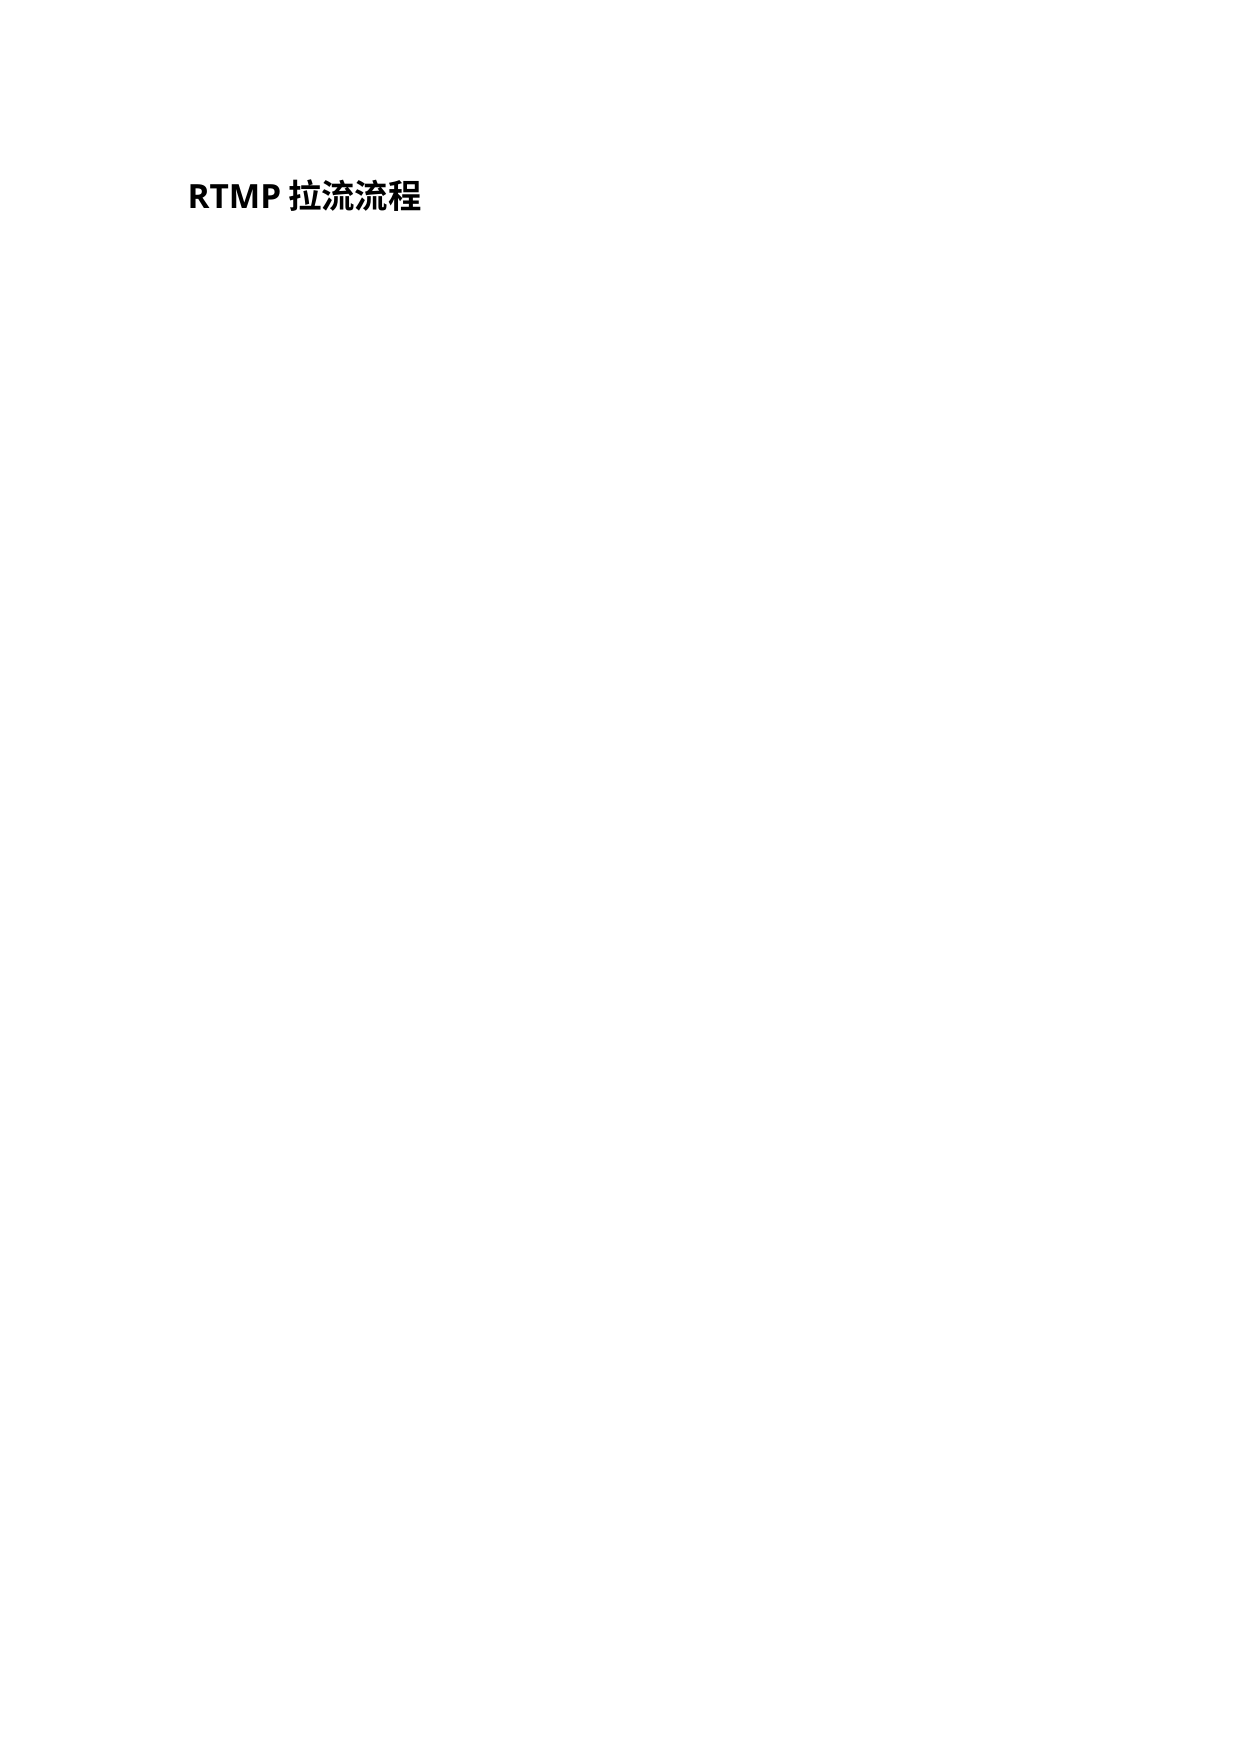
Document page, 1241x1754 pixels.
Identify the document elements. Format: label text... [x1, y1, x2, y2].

subtitle RTMP拉流流程 [187, 162, 1053, 227]
